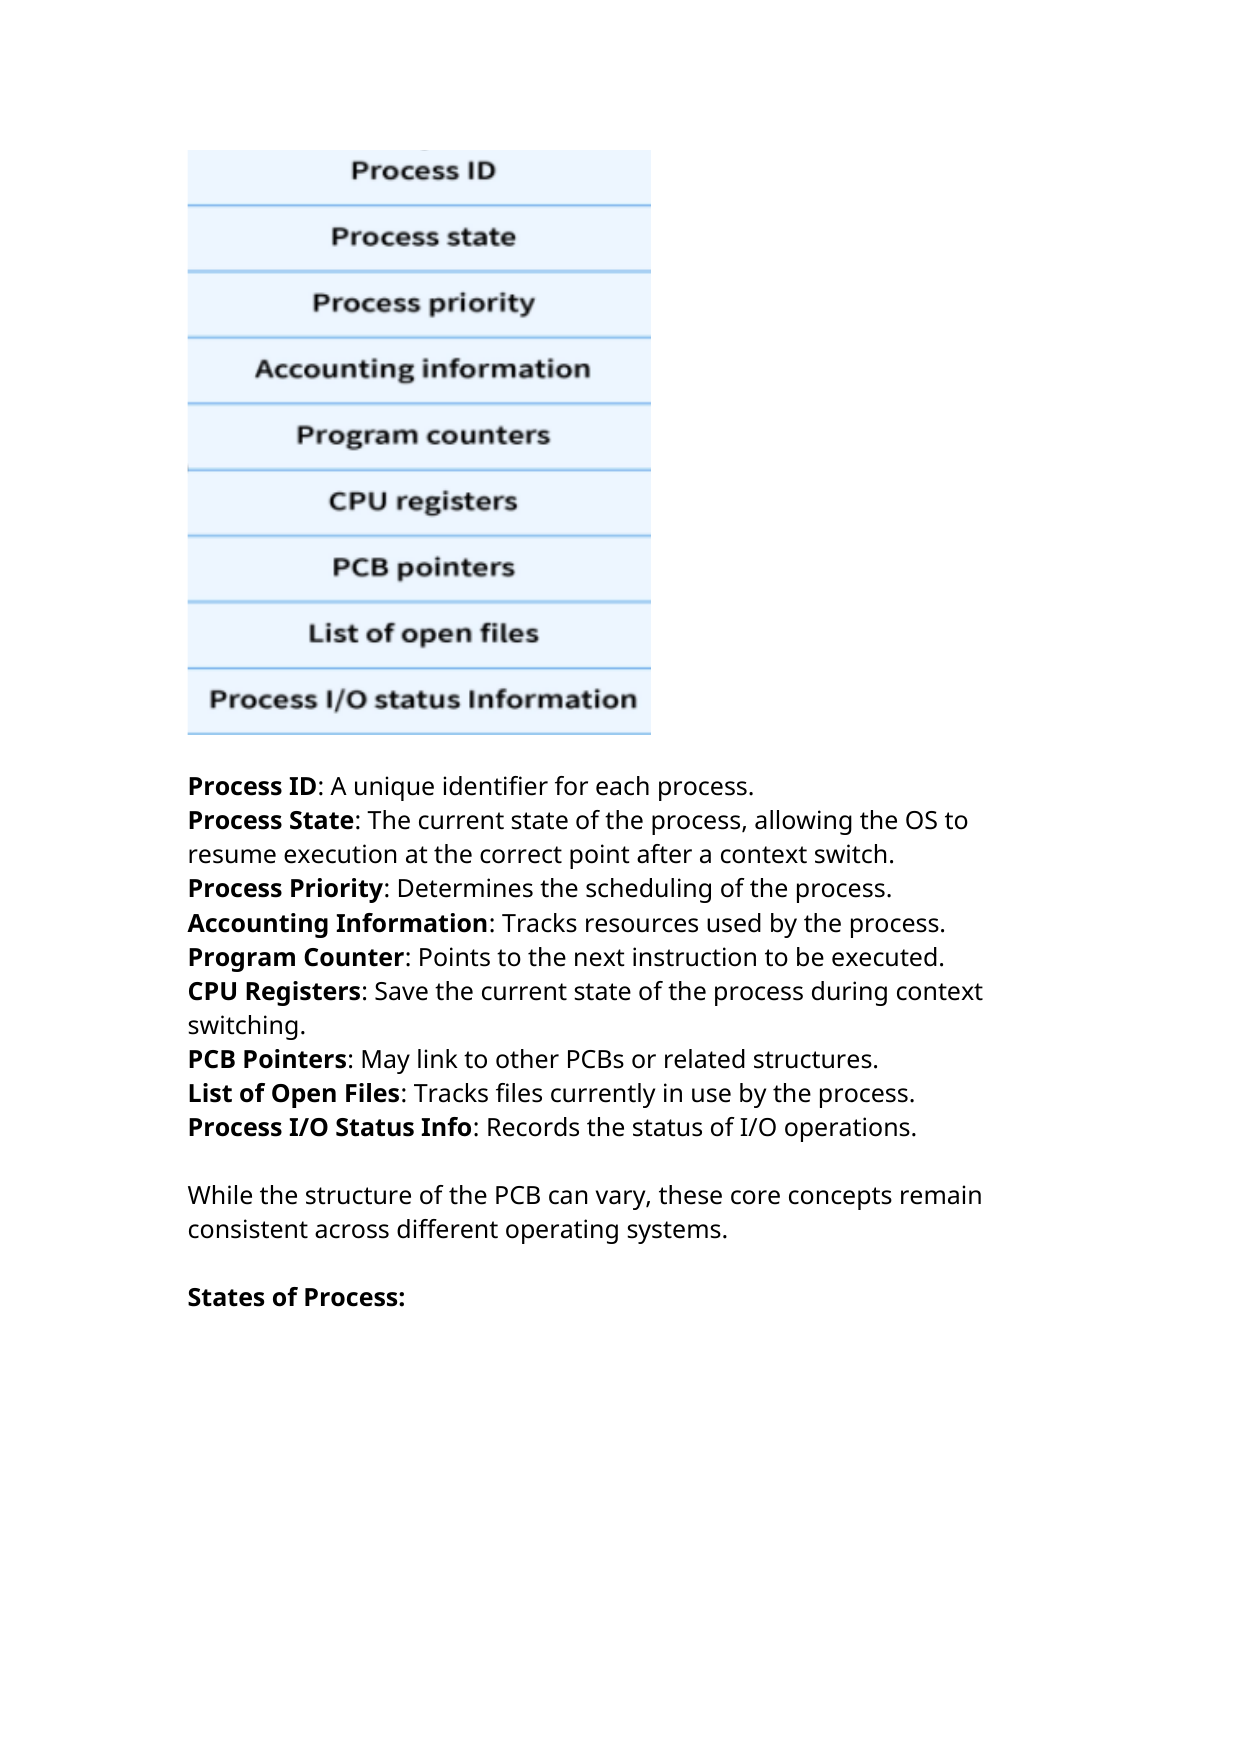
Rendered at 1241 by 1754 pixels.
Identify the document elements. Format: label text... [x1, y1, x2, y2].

text PCB Pointers: May link to other PCBs or related structures. [187, 1041, 1053, 1076]
text Process State: The current state of the process, allowing the OS to resume execution at the correct point after a context switch. [187, 803, 1053, 871]
list While the structure of the PCB can vary, these core concepts remain consistent across different operating systems. [187, 1178, 1053, 1246]
text Process I/O Status Info: Records the status of I/O operations. [187, 1109, 1053, 1144]
text List of Open Files: Tracks files currently in use by the process. [187, 1076, 1053, 1109]
text Process Priority: Determines the scheduling of the process. [187, 871, 1053, 905]
text Process ID: A unique identifier for each process. [187, 769, 1053, 803]
list States of Process: [187, 1280, 1053, 1314]
text Program Counter: Points to the next instruction to be executed. [187, 939, 1053, 973]
picture [187, 150, 651, 735]
text CPU Registers: Save the current state of the process during context switching. [187, 973, 1053, 1041]
text Accounting Information: Tracks resources used by the process. [187, 905, 1053, 939]
